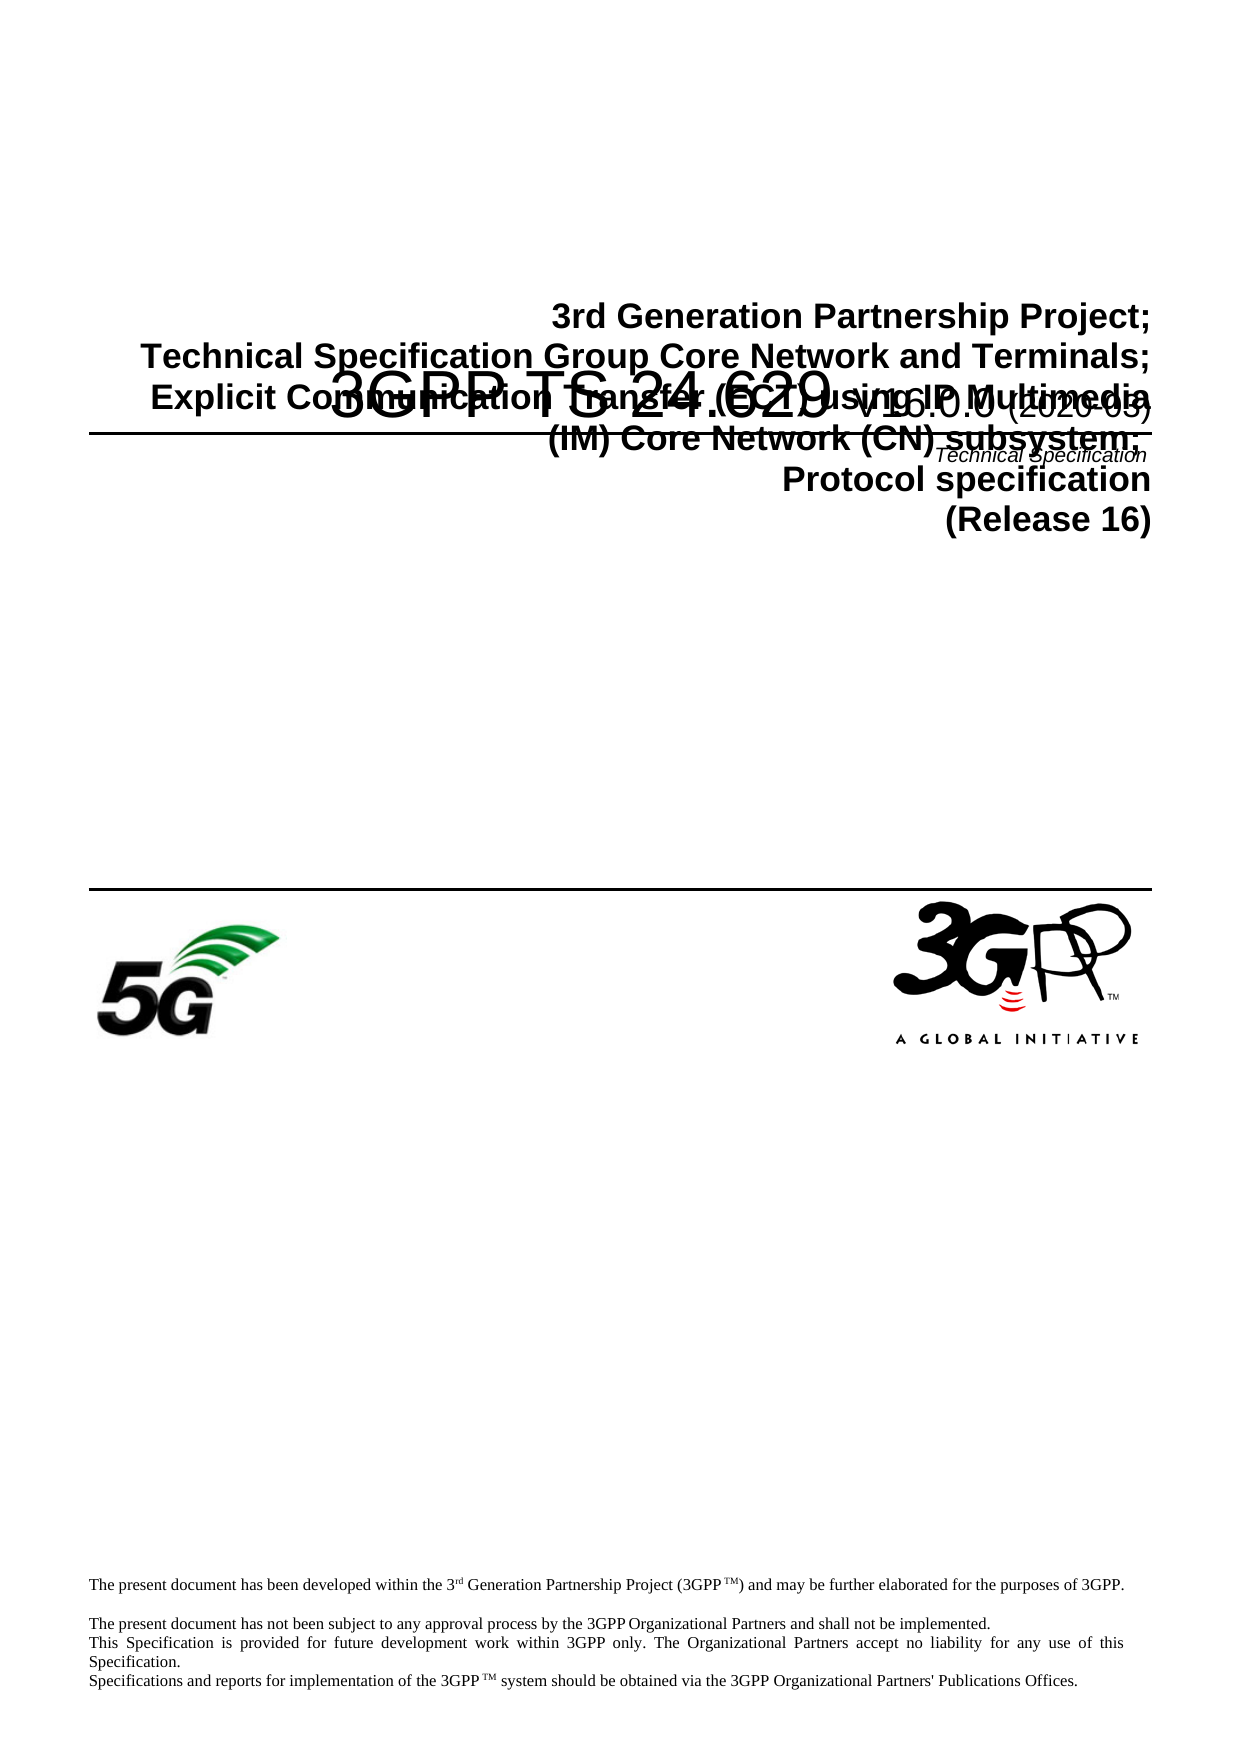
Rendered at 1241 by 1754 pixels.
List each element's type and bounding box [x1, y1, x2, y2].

picture [885, 893, 1152, 1049]
picture [88, 911, 287, 1049]
